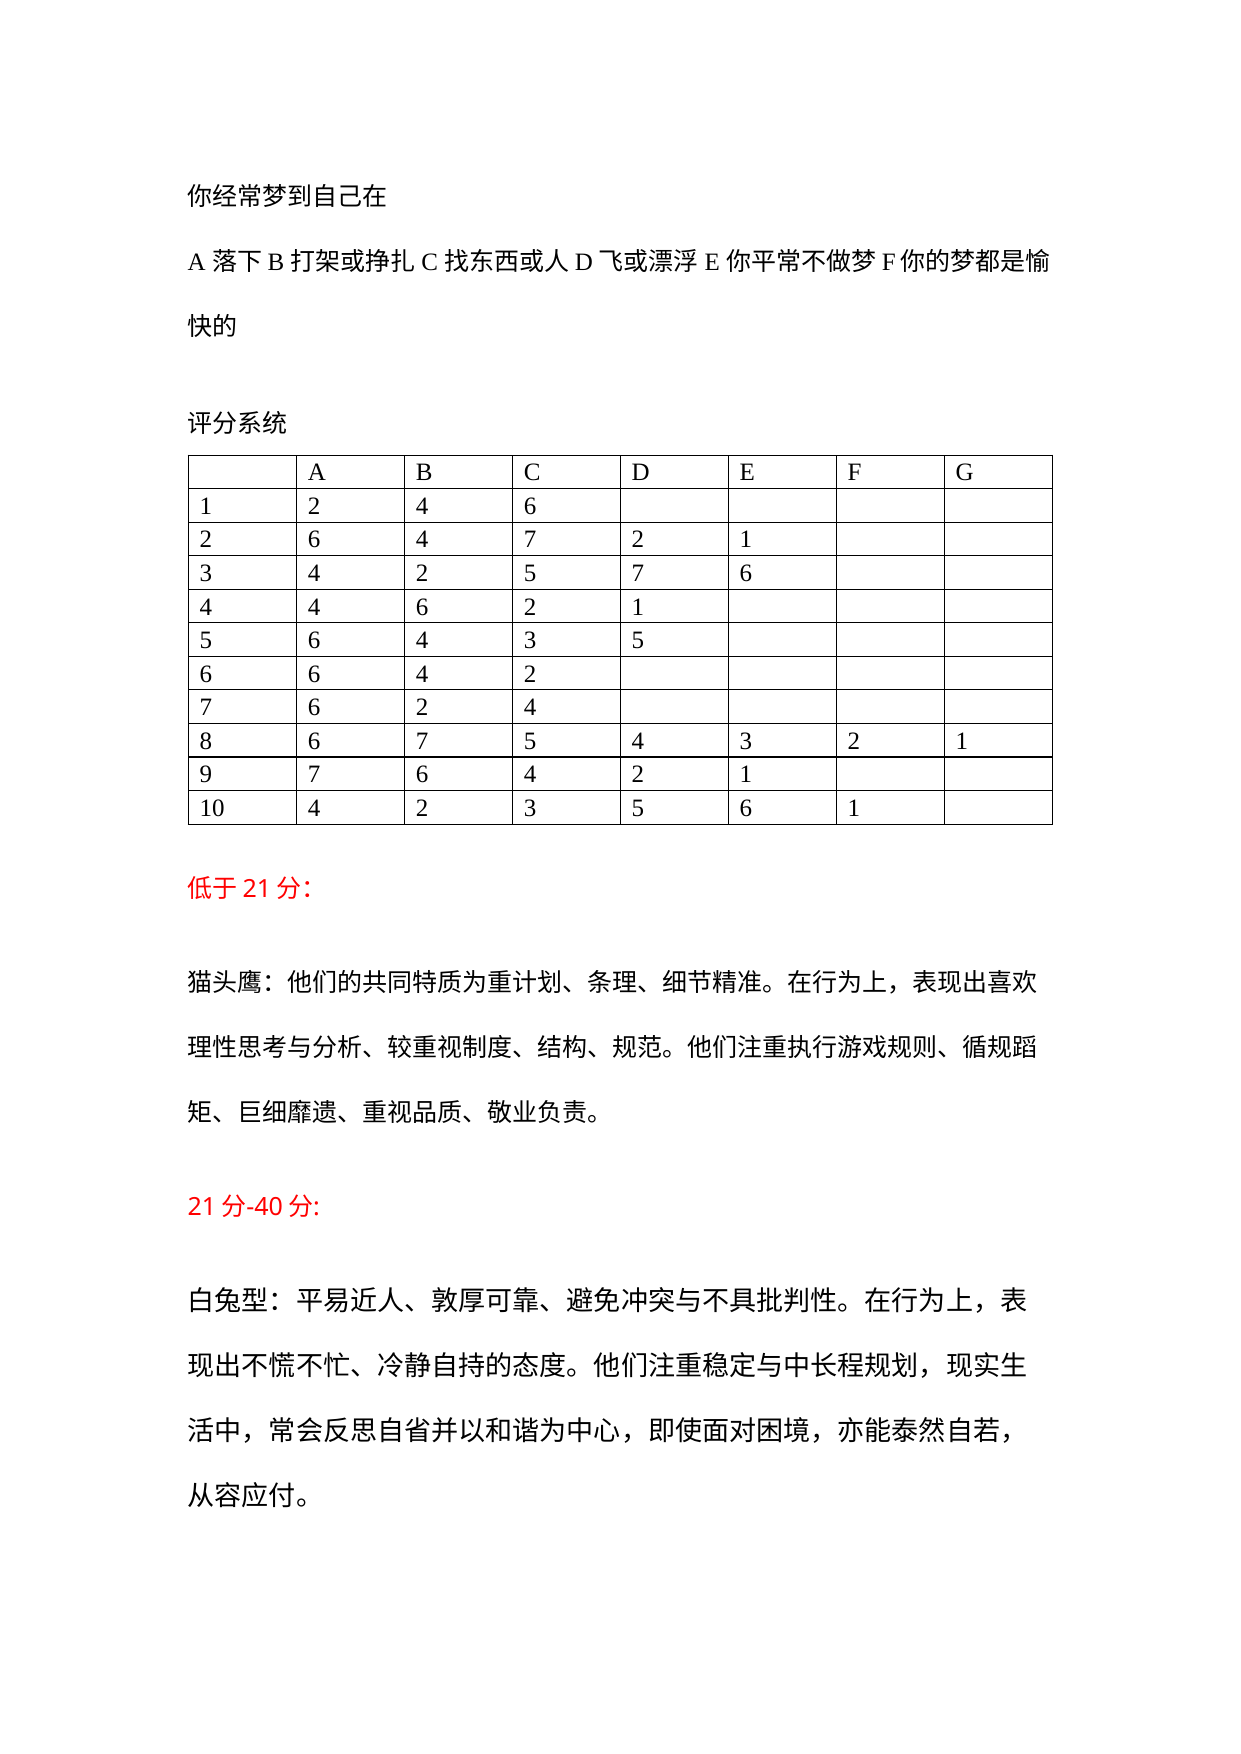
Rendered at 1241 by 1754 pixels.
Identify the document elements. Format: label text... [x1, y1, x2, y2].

table_cell 7 [189, 690, 296, 723]
table_cell 1 [729, 758, 836, 790]
table_cell [729, 590, 836, 622]
table_cell 7 [405, 724, 512, 756]
table_header G [945, 456, 1052, 488]
table_cell 6 [297, 523, 404, 555]
table_cell [945, 523, 1052, 555]
table_cell [837, 489, 944, 522]
table_cell 8 [189, 724, 296, 756]
table_cell 3 [189, 556, 296, 589]
table_cell 7 [621, 556, 728, 589]
table_cell 6 [405, 590, 512, 622]
table_cell [837, 690, 944, 723]
table_cell 2 [405, 690, 512, 723]
table_header D [621, 456, 728, 488]
table_cell 4 [513, 690, 620, 723]
table_cell [945, 623, 1052, 656]
table_cell [621, 489, 728, 522]
table_cell 5 [189, 623, 296, 656]
table_cell [837, 657, 944, 689]
text 评分系统 [187, 389, 1053, 454]
table_cell 3 [729, 724, 836, 756]
table_cell 4 [297, 791, 404, 823]
table_cell 6 [513, 489, 620, 522]
table_cell [621, 657, 728, 689]
table_cell 4 [405, 489, 512, 522]
text 猫头鹰：他们的共同特质为重计划、条理、细节精准。在行为上，表现出喜欢理性思考与分析、较重视制度、结构、规范。他们注重执行游戏规则、循规蹈矩、巨细靡遗、重视品质、敬业负责。 [187, 948, 1053, 1143]
table_cell 5 [621, 791, 728, 823]
table_cell [945, 690, 1052, 723]
table_cell 1 [837, 791, 944, 823]
table_cell [729, 623, 836, 656]
table_cell 4 [405, 657, 512, 689]
table_cell [945, 590, 1052, 622]
table_cell 2 [405, 791, 512, 823]
table_cell [837, 523, 944, 555]
table_cell [729, 657, 836, 689]
table_header [189, 456, 296, 488]
table_cell 6 [729, 791, 836, 823]
table_cell 6 [297, 690, 404, 723]
text 低于21分： [187, 854, 1053, 919]
table_cell 4 [297, 556, 404, 589]
table_cell [945, 556, 1052, 589]
table_header F [837, 456, 944, 488]
table_header A [297, 456, 404, 488]
table_cell 4 [189, 590, 296, 622]
table_cell 2 [405, 556, 512, 589]
table_cell 6 [729, 556, 836, 589]
table_cell 4 [405, 623, 512, 656]
table_cell 4 [621, 724, 728, 756]
table_cell 1 [189, 489, 296, 522]
table_cell [945, 758, 1052, 790]
table_cell 2 [621, 523, 728, 555]
text A 落下 B 打架或挣扎 C 找东西或人 D 飞或漂浮 E 你平常不做梦 F你的梦都是愉快的 [187, 227, 1053, 357]
table_cell 5 [513, 556, 620, 589]
table_cell [837, 590, 944, 622]
table_cell [945, 791, 1052, 823]
table_cell 2 [621, 758, 728, 790]
table_cell 4 [405, 523, 512, 555]
table_cell 2 [297, 489, 404, 522]
table_cell 2 [513, 590, 620, 622]
table_cell [621, 690, 728, 723]
table_cell 1 [729, 523, 836, 555]
table_cell 2 [837, 724, 944, 756]
table_cell 5 [513, 724, 620, 756]
table_cell 6 [405, 758, 512, 790]
table_cell 6 [297, 623, 404, 656]
table_header E [729, 456, 836, 488]
table_cell 6 [189, 657, 296, 689]
table_cell [729, 489, 836, 522]
table_cell [945, 489, 1052, 522]
table_cell [729, 690, 836, 723]
table_cell 7 [513, 523, 620, 555]
table_cell 10 [189, 791, 296, 823]
table_cell [837, 623, 944, 656]
table_header C [513, 456, 620, 488]
table_cell 4 [513, 758, 620, 790]
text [187, 162, 1053, 227]
table_cell 7 [297, 758, 404, 790]
text 白兔型：平易近人、敦厚可靠、避免冲突与不具批判性。在行为上，表现出不慌不忙、冷静自持的态度。他们注重稳定与中长程规划，现实生活中，常会反思自省并以和谐为中心，即使面对困境，亦能泰然自若，从容应付。 [187, 1266, 1053, 1526]
table_cell 1 [945, 724, 1052, 756]
table_cell 5 [621, 623, 728, 656]
table_header B [405, 456, 512, 488]
table_cell [837, 758, 944, 790]
table_cell 4 [297, 590, 404, 622]
table_cell 2 [189, 523, 296, 555]
table_cell 2 [513, 657, 620, 689]
table_cell 1 [621, 590, 728, 622]
table_cell 3 [513, 791, 620, 823]
table_cell 3 [513, 623, 620, 656]
table_cell [945, 657, 1052, 689]
table_cell [837, 556, 944, 589]
table_cell 9 [189, 758, 296, 790]
text 21分-40分: [187, 1172, 1053, 1237]
table_cell 6 [297, 657, 404, 689]
table_cell 6 [297, 724, 404, 756]
